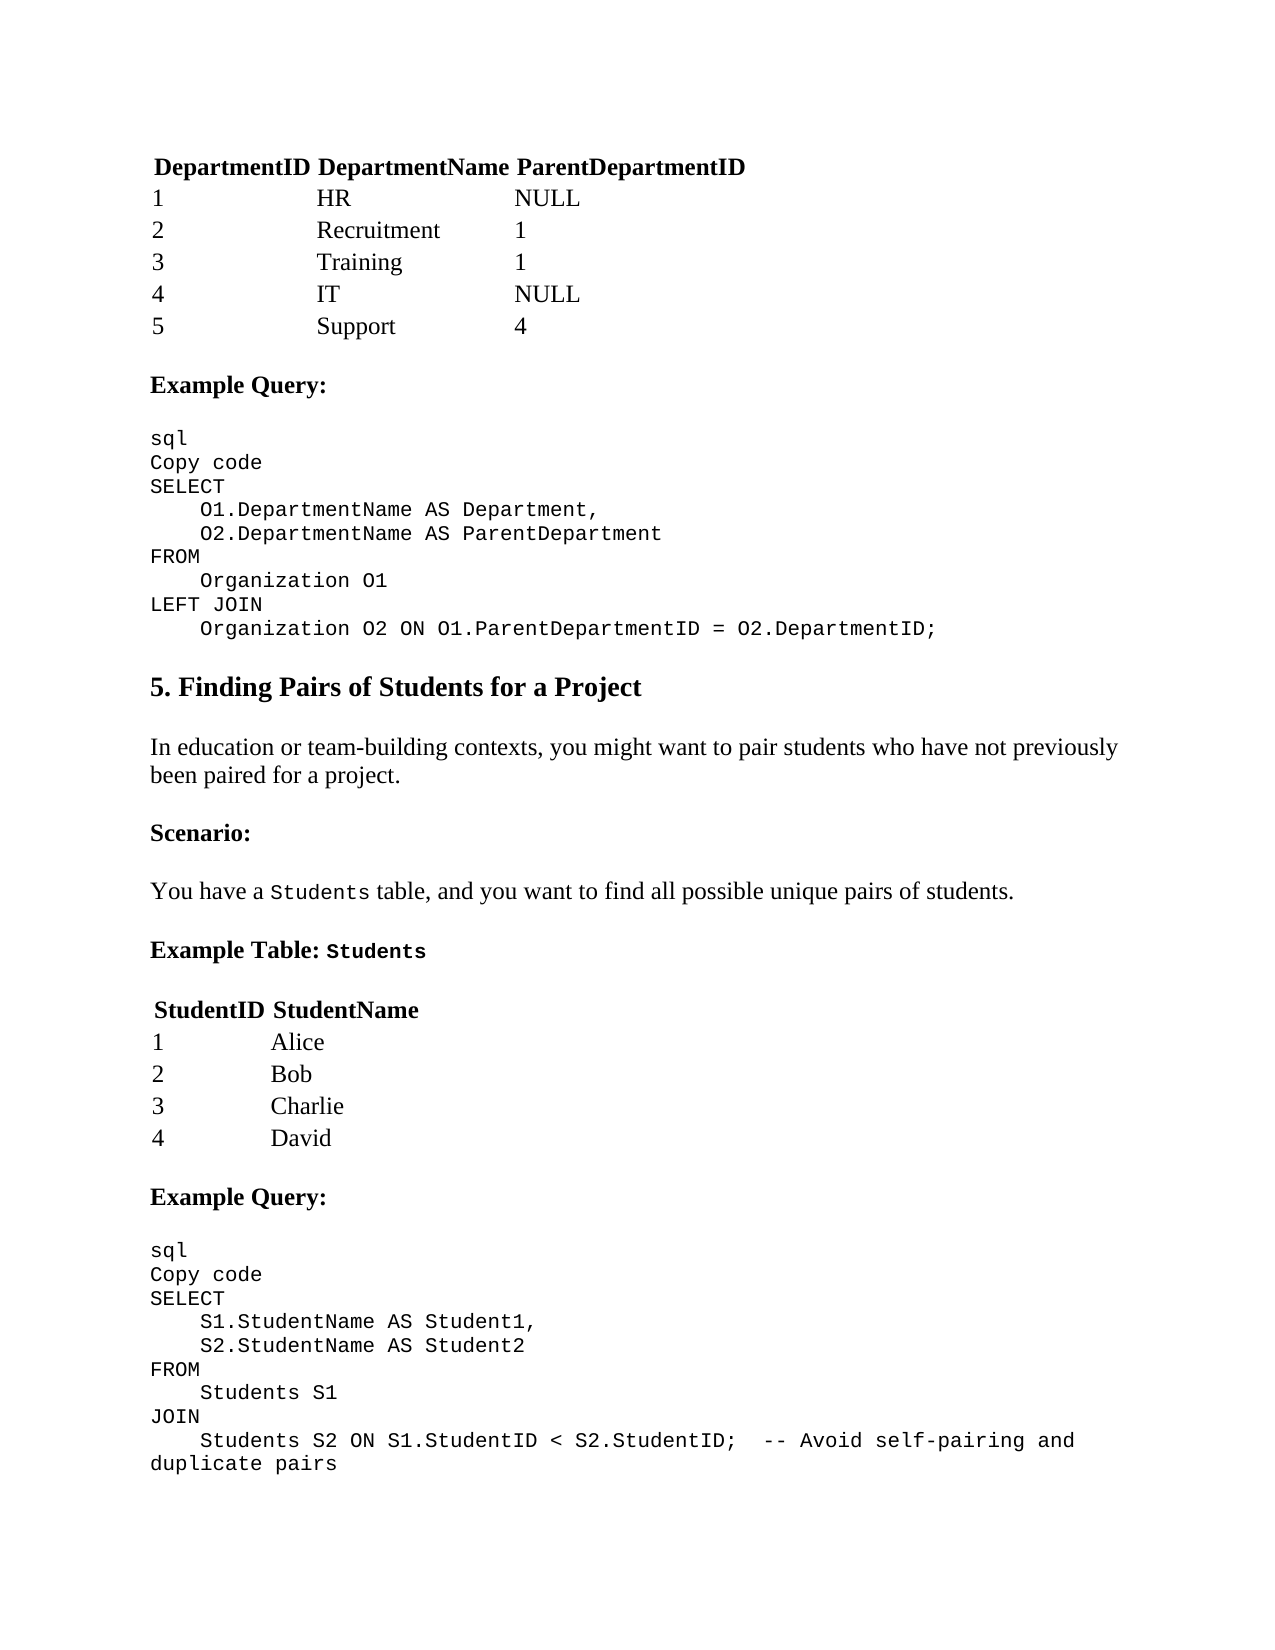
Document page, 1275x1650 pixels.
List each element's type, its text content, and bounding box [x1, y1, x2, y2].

table_cell Recruitment [315, 214, 513, 246]
text Organization O2 ON O1.ParentDepartmentID = O2.DepartmentID; [150, 617, 1125, 641]
text Scenario: [150, 818, 1125, 847]
table_cell 3 [150, 246, 315, 277]
text Organization O1 [150, 570, 1125, 594]
text O1.DepartmentName AS Department, [150, 499, 1125, 523]
table_header DepartmentName [315, 150, 513, 182]
text JOIN [150, 1406, 1125, 1429]
table_cell 2 [150, 214, 315, 246]
table_cell Support [315, 309, 513, 341]
text sql [150, 428, 1125, 452]
table_header StudentName [269, 994, 423, 1026]
table_cell Training [315, 246, 513, 277]
text LEFT JOIN [150, 594, 1125, 617]
table_header StudentID [150, 994, 269, 1026]
text O2.DepartmentName AS ParentDepartment [150, 523, 1125, 547]
text Copy code [150, 452, 1125, 476]
table_cell Bob [269, 1058, 423, 1089]
table_cell 2 [150, 1058, 269, 1089]
table_cell 5 [150, 309, 315, 341]
table_header ParentDepartmentID [513, 150, 750, 182]
text Example Table: Students [150, 935, 1125, 965]
table_cell 4 [513, 309, 750, 341]
text Example Query: [150, 1182, 1125, 1211]
table_cell IT [315, 278, 513, 309]
table_cell 3 [150, 1090, 269, 1121]
table_cell 1 [150, 182, 315, 214]
table_cell David [269, 1121, 423, 1153]
table_cell 4 [150, 278, 315, 309]
text S2.StudentName AS Student2 [150, 1335, 1125, 1359]
table_cell HR [315, 182, 513, 214]
text 5. Finding Pairs of Students for a Project [150, 670, 1125, 703]
text Students S2 ON S1.StudentID < S2.StudentID; -- Avoid self-pairing and duplicate pairs [150, 1429, 1125, 1477]
text S1.StudentName AS Student1, [150, 1311, 1125, 1335]
text You have a Students table, and you want to find all possible unique pairs of students. [150, 876, 1125, 906]
table_cell 1 [150, 1026, 269, 1058]
table_cell 4 [150, 1121, 269, 1153]
table_cell Charlie [269, 1090, 423, 1121]
table_header DepartmentID [150, 150, 315, 182]
text FROM [150, 547, 1125, 570]
text Copy code [150, 1264, 1125, 1288]
text Example Query: [150, 370, 1125, 399]
table_cell NULL [513, 278, 750, 309]
table_cell 1 [513, 246, 750, 277]
text SELECT [150, 476, 1125, 499]
table_cell 1 [513, 214, 750, 246]
text sql [150, 1240, 1125, 1264]
table_cell Alice [269, 1026, 423, 1058]
text SELECT [150, 1288, 1125, 1311]
table_cell NULL [513, 182, 750, 214]
text In education or team-building contexts, you might want to pair students who have not previously been paired for a project. [150, 732, 1125, 789]
text Students S1 [150, 1382, 1125, 1406]
text FROM [150, 1359, 1125, 1382]
